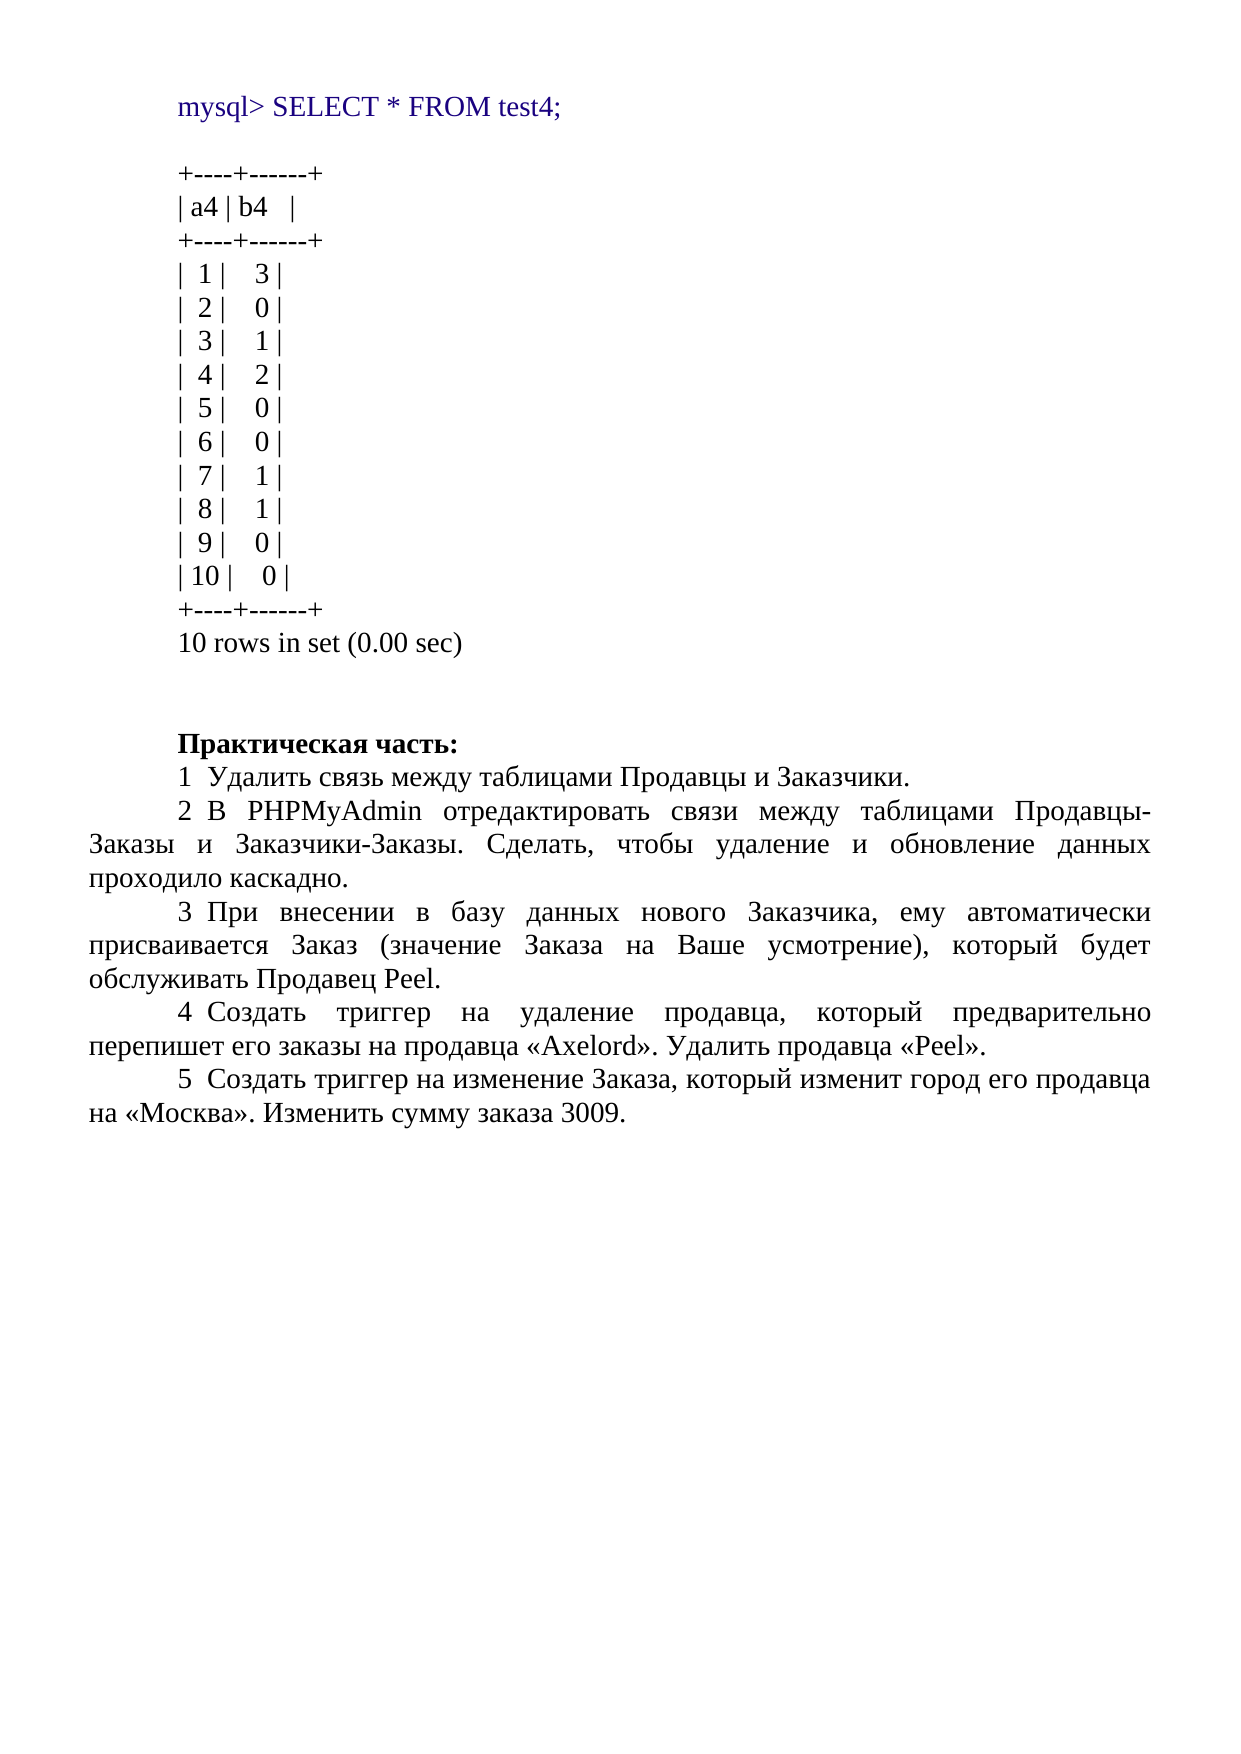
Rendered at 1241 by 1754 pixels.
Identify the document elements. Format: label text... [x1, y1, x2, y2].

text Практическая часть: [89, 726, 1152, 759]
text | 2 | 0 | [89, 290, 1152, 323]
text | 8 | 1 | [89, 491, 1152, 525]
list В PHPMyAdmin отредактировать связи между таблицами Продавцы-Заказы и Заказчики-Заказы. Сделать, чтобы удаление и обновление данных проходило каскадно. [89, 793, 1152, 894]
text 10 rows in set (0.00 sec) [89, 625, 1152, 659]
text mysql> SELECT * FROM test4; [89, 89, 1152, 122]
text +----+------+ [89, 223, 1152, 256]
text | 4 | 2 | [89, 357, 1152, 391]
list Создать триггер на удаление продавца, который предварительно перепишет его заказы на продавца «Axelord». Удалить продавца «Peel». [89, 994, 1152, 1061]
text +----+------+ [89, 592, 1152, 625]
list При внесении в базу данных нового Заказчика, ему автоматически присваивается Заказ (значение Заказа на Ваше усмотрение), который будет обслуживать Продавец Peel. [89, 894, 1152, 994]
text | 3 | 1 | [89, 323, 1152, 357]
text | 6 | 0 | [89, 424, 1152, 458]
text +----+------+ [89, 156, 1152, 189]
text | 7 | 1 | [89, 458, 1152, 491]
text | 1 | 3 | [89, 256, 1152, 290]
text | 5 | 0 | [89, 391, 1152, 424]
text | 9 | 0 | [89, 525, 1152, 558]
list Создать триггер на изменение Заказа, который изменит город его продавца на «Москва». Изменить сумму заказа 3009. [89, 1061, 1152, 1128]
text | 10 | 0 | [89, 558, 1152, 592]
text | a4 | b4 | [89, 189, 1152, 223]
list Удалить связь между таблицами Продавцы и Заказчики. [89, 759, 1152, 793]
